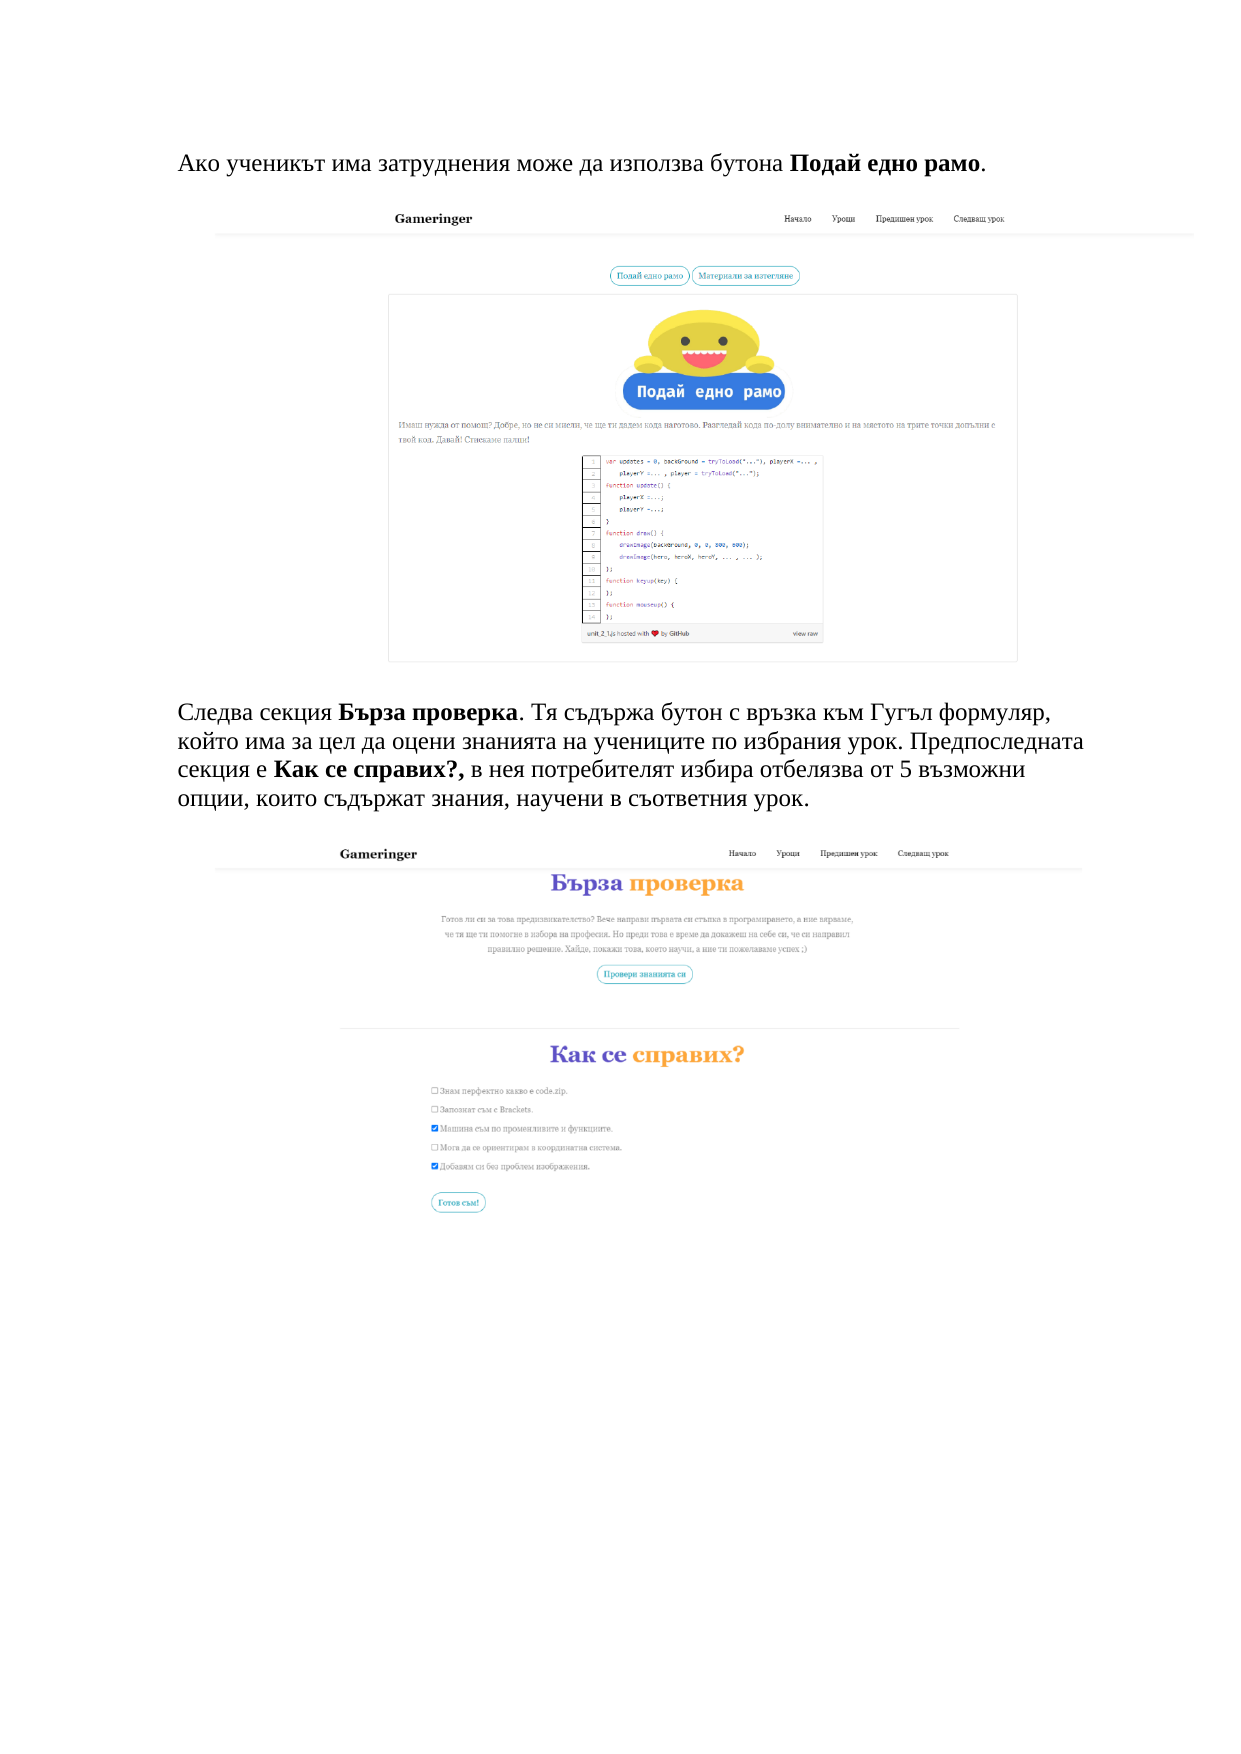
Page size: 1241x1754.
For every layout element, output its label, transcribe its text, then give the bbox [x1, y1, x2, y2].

picture [214, 840, 1083, 1252]
picture [214, 205, 1194, 669]
text Следва секция Бърза проверка. Тя съдържа бутон с връзка към Гугъл формуляр, който има за цел да оцени знанията на учениците по избрания урок. Предпоследната секция е Как се справих?, в нея потребителят избира отбелязва от 5 възможни опции, които съдържат знания, научени в съответния урок. [177, 697, 1092, 812]
text Ако ученикът има затруднения може да използва бутона Подай едно рамо. [177, 148, 1092, 176]
